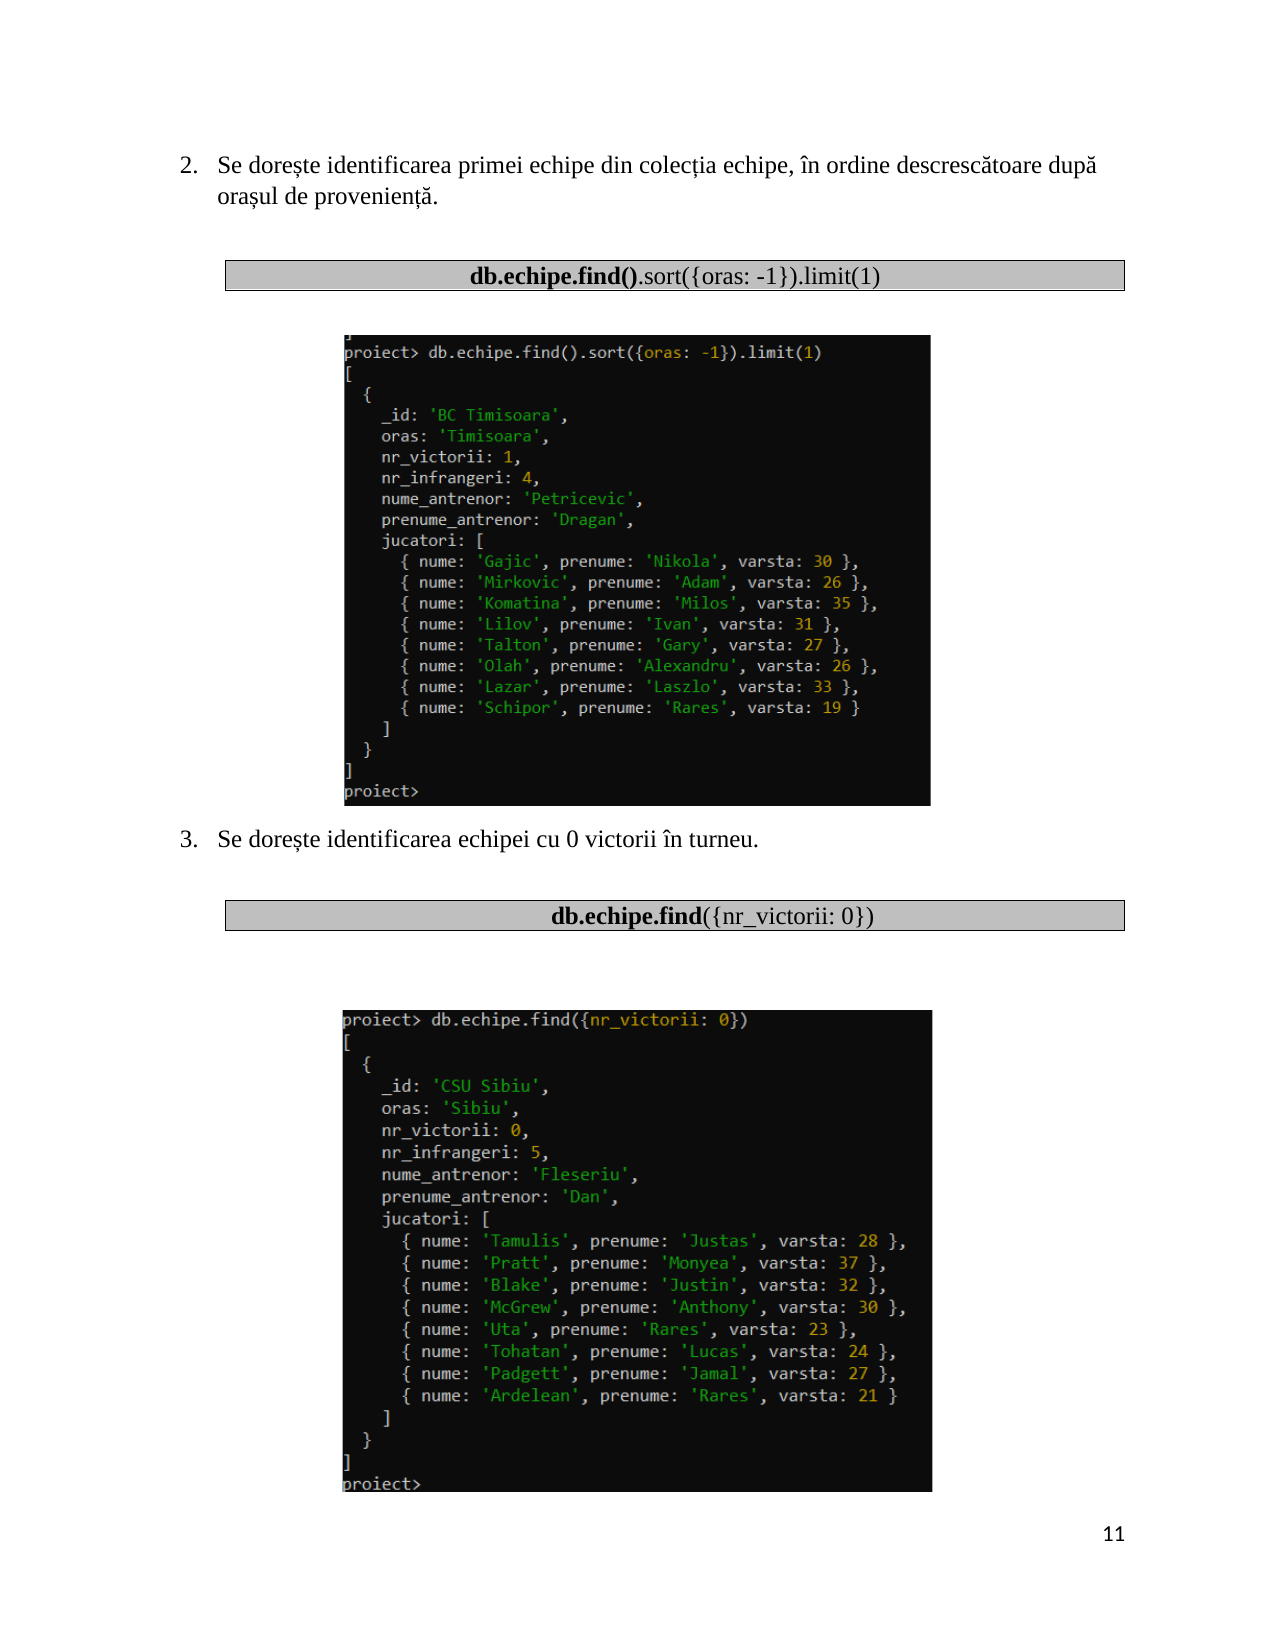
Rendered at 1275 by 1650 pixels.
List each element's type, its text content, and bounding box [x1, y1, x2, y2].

list Se dorește identificarea echipei cu 0 victorii în turneu. [179, 824, 1125, 853]
list Se dorește identificarea primei echipe din colecția echipe, în ordine descrescătoare după orașul de proveniență. [179, 150, 1125, 210]
picture [344, 335, 931, 806]
picture [342, 1010, 933, 1492]
table_header db.echipe.find({nr_victorii: 0}) [226, 901, 1124, 930]
table_header db.echipe.find().sort({oras: -1}).limit(1) [226, 261, 1124, 289]
